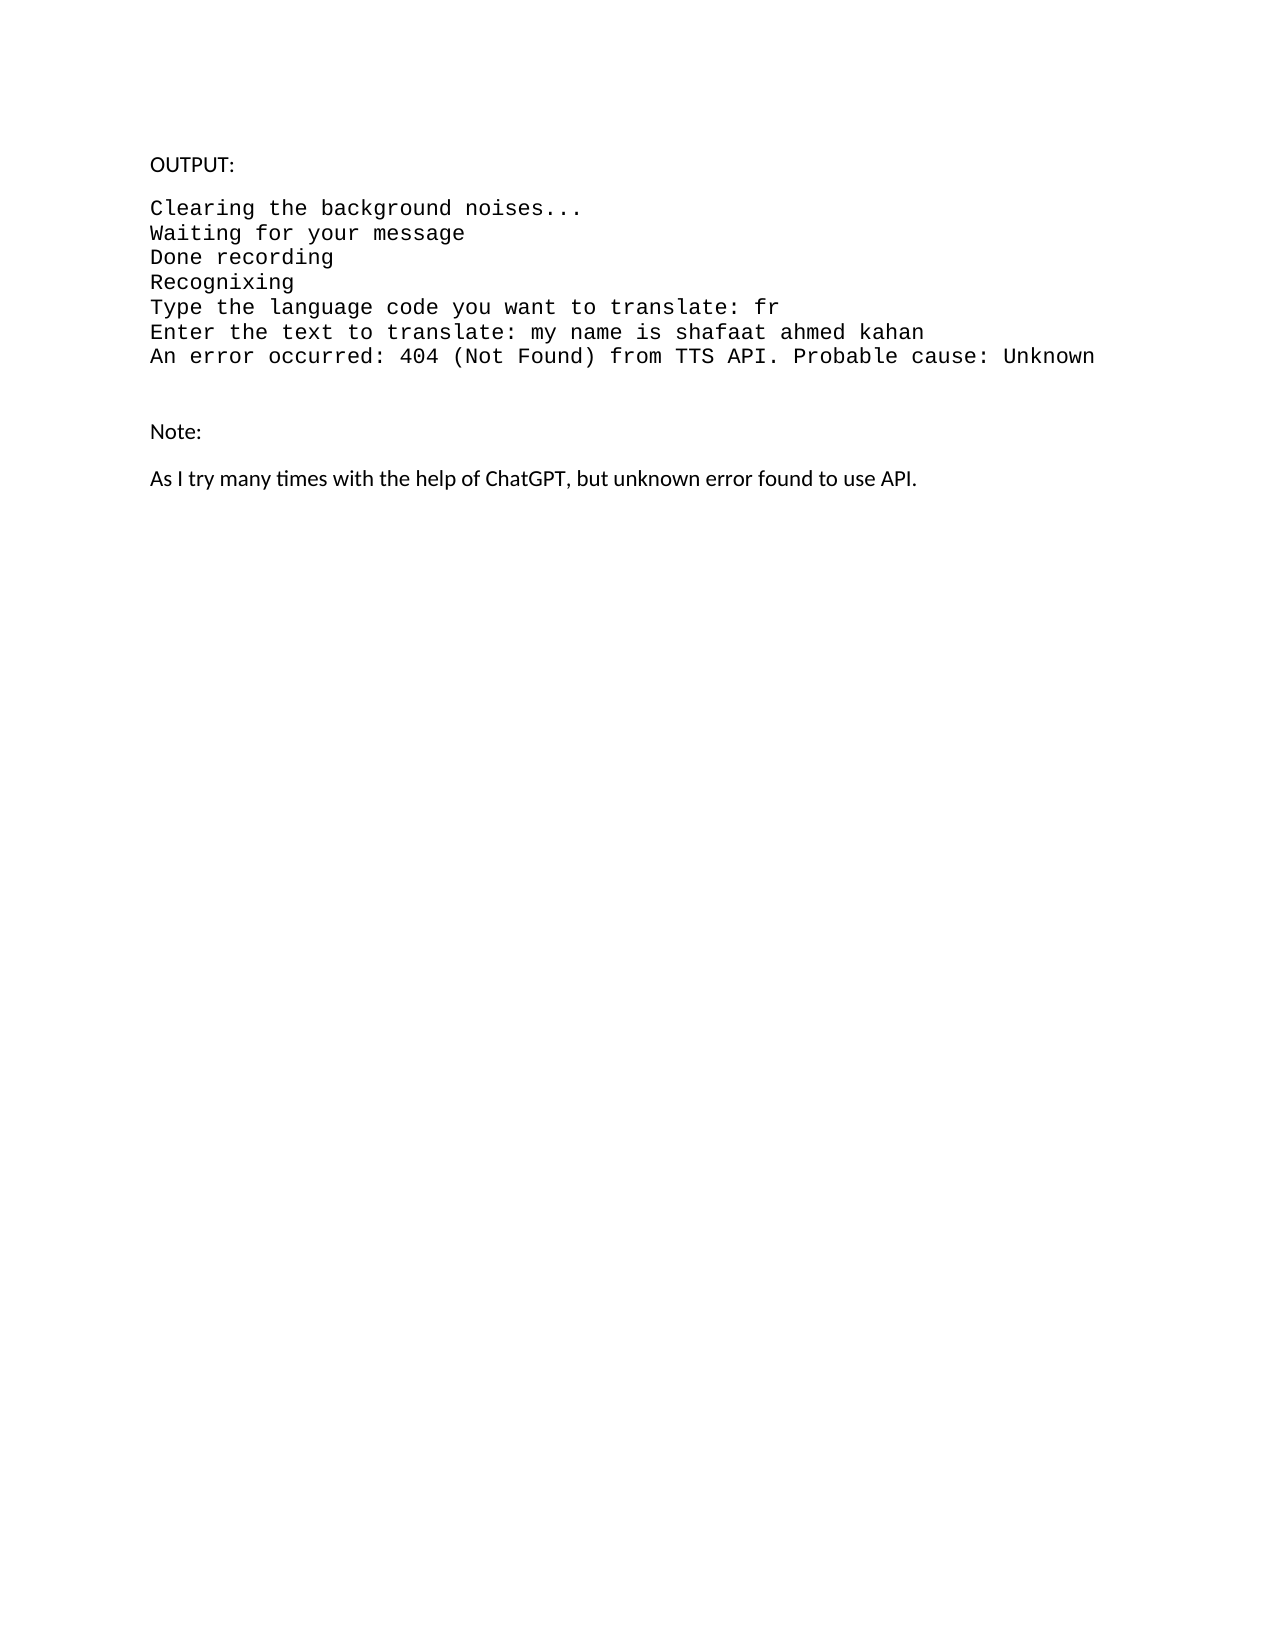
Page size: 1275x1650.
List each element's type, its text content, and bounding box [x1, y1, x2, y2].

text As I try many times with the help of ChatGPT, but unknown error found to use API. [150, 464, 1125, 492]
text OUTPUT: [150, 150, 1125, 178]
text Note: [150, 417, 1125, 445]
text Type the language code you want to translate: fr [150, 296, 1125, 321]
text Waiting for your message [150, 222, 1125, 246]
text Recognixing [150, 271, 1125, 296]
text An error occurred: 404 (Not Found) from TTS API. Probable cause: Unknown [150, 346, 1125, 370]
text Clearing the background noises... [150, 197, 1125, 222]
text Enter the text to translate: my name is shafaat ahmed kahan [150, 321, 1125, 346]
text Done recording [150, 246, 1125, 271]
